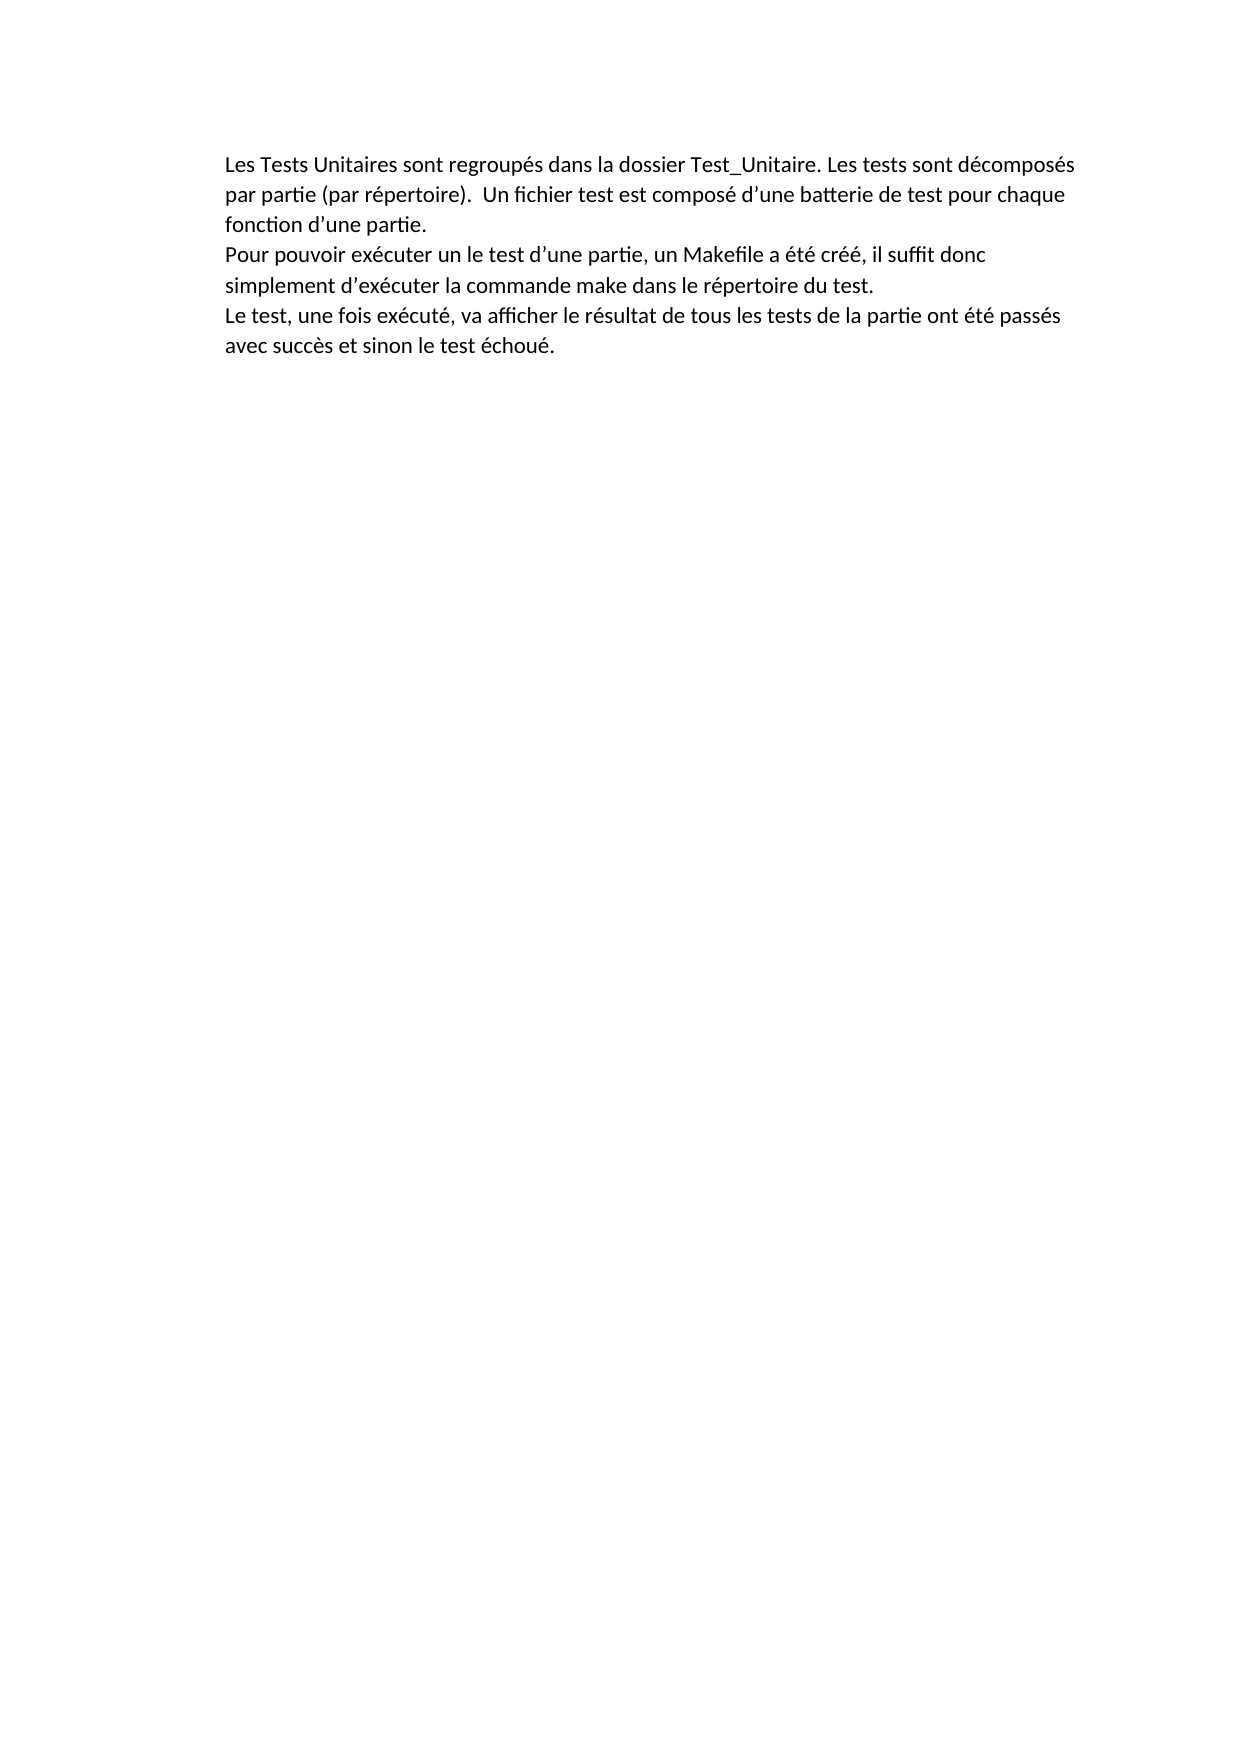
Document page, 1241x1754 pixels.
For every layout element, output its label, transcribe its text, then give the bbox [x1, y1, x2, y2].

list Les Tests Unitaires sont regroupés dans la dossier Test_Unitaire. Les tests sont décomposés par partie (par répertoire). Un fichier test est composé d’une batterie de test pour chaque fonction d’une partie. [225, 150, 1090, 238]
list Le test, une fois exécuté, va afficher le résultat de tous les tests de la partie ont été passés avec succès et sinon le test échoué. [225, 301, 1090, 359]
list Pour pouvoir exécuter un le test d’une partie, un Makefile a été créé, il suffit donc simplement d’exécuter la commande make dans le répertoire du test. [225, 241, 1090, 299]
